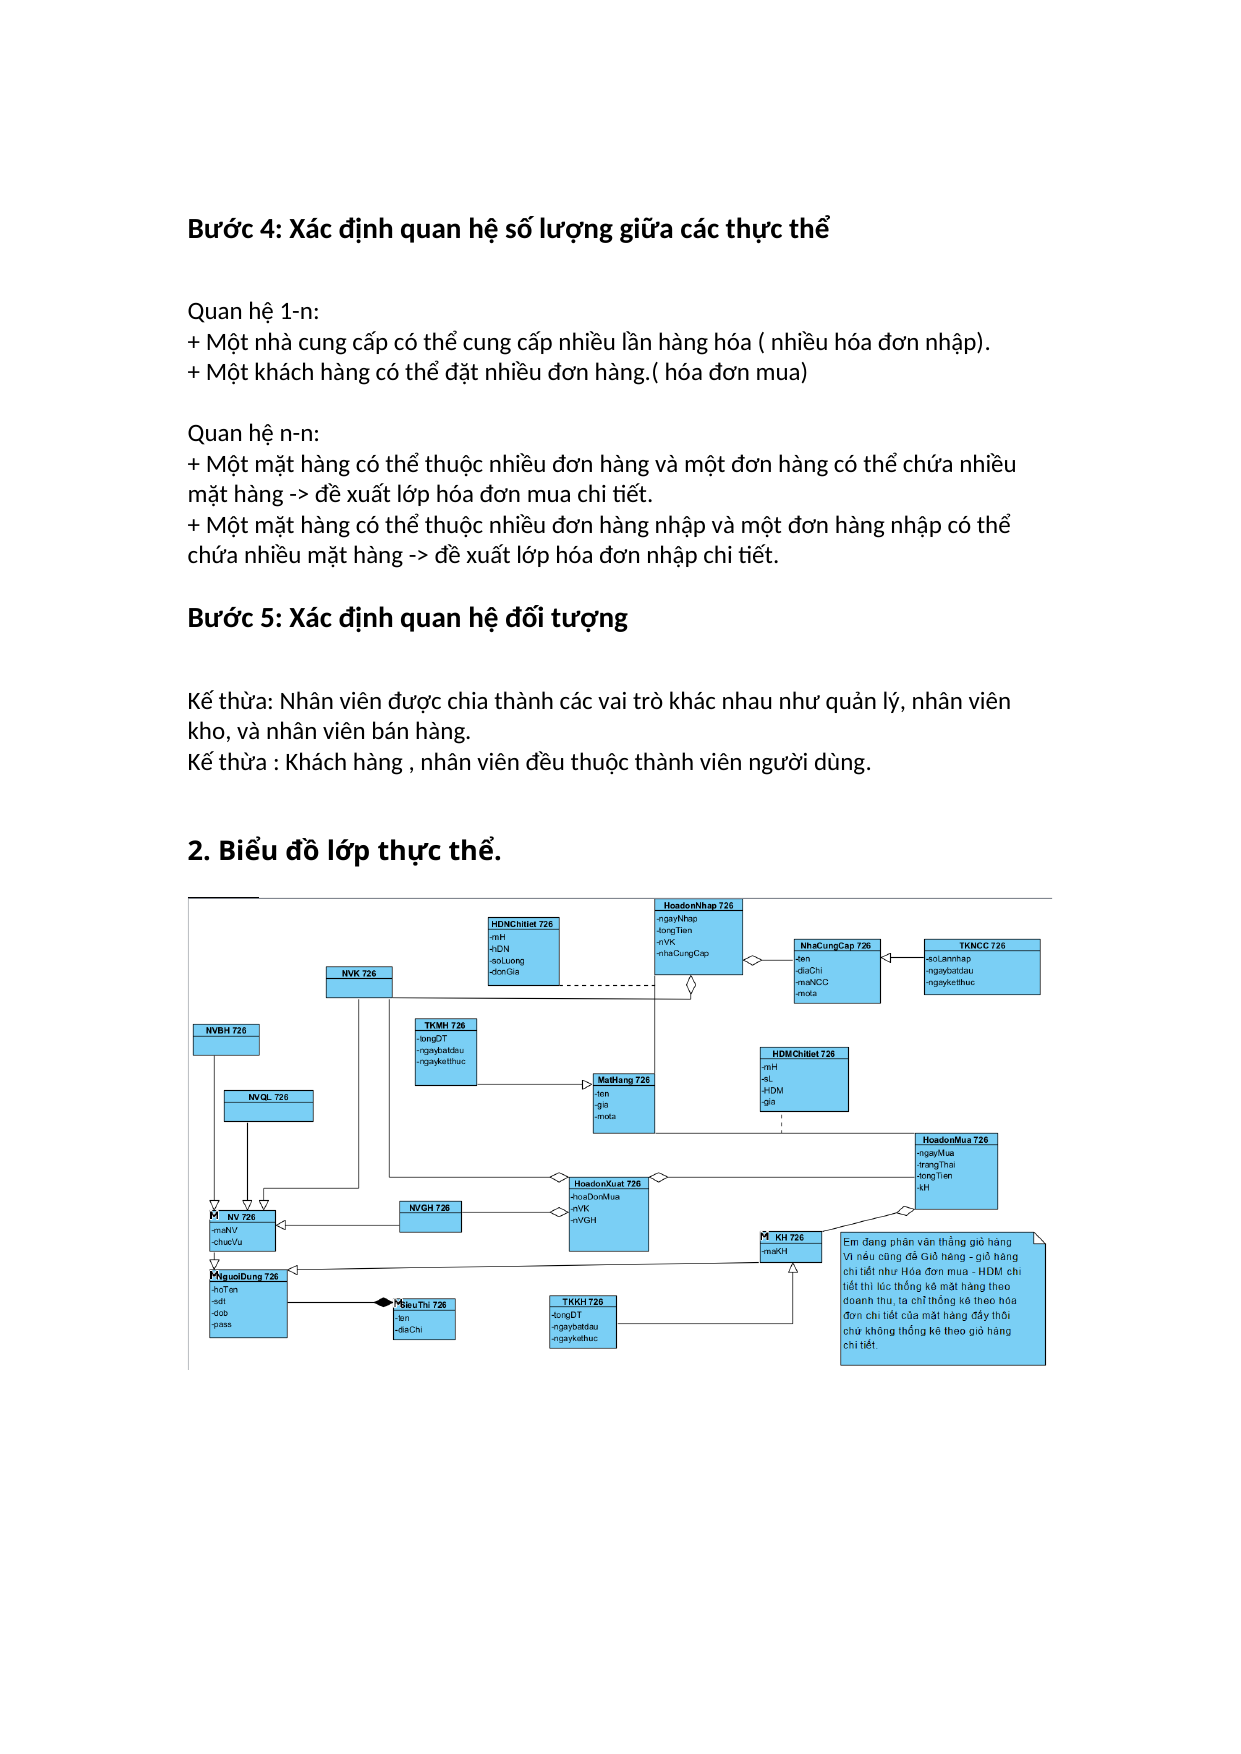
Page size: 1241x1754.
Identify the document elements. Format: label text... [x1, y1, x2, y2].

text + Một mặt hàng có thể thuộc nhiều đơn hàng nhập và một đơn hàng nhập có thể chứa nhiều mặt hàng -> đề xuất lớp hóa đơn nhập chi tiết. [187, 509, 1053, 570]
text Kế thừa: Nhân viên được chia thành các vai trò khác nhau như quản lý, nhân viên kho, và nhân viên bán hàng. [187, 685, 1053, 746]
text Quan hệ 1-n: [187, 295, 1053, 326]
subtitle Biểu đồ lớp thực thể. [187, 831, 1053, 868]
text + Một mặt hàng có thể thuộc nhiều đơn hàng và một đơn hàng có thể chứa nhiều mặt hàng -> đề xuất lớp hóa đơn mua chi tiết. [187, 448, 1053, 509]
text + Một khách hàng có thể đặt nhiều đơn hàng.( hóa đơn mua) [187, 356, 1053, 387]
text Kế thừa : Khách hàng , nhân viên đều thuộc thành viên người dùng. [187, 746, 1053, 777]
subtitle Bước 5: Xác định quan hệ đối tượng [187, 599, 1053, 635]
text + Một nhà cung cấp có thể cung cấp nhiều lần hàng hóa ( nhiều hóa đơn nhập). [187, 326, 1053, 356]
subtitle Bước 4: Xác định quan hệ số lượng giữa các thực thể [187, 210, 1053, 245]
text Quan hệ n-n: [187, 417, 1053, 448]
picture [187, 897, 1053, 1370]
